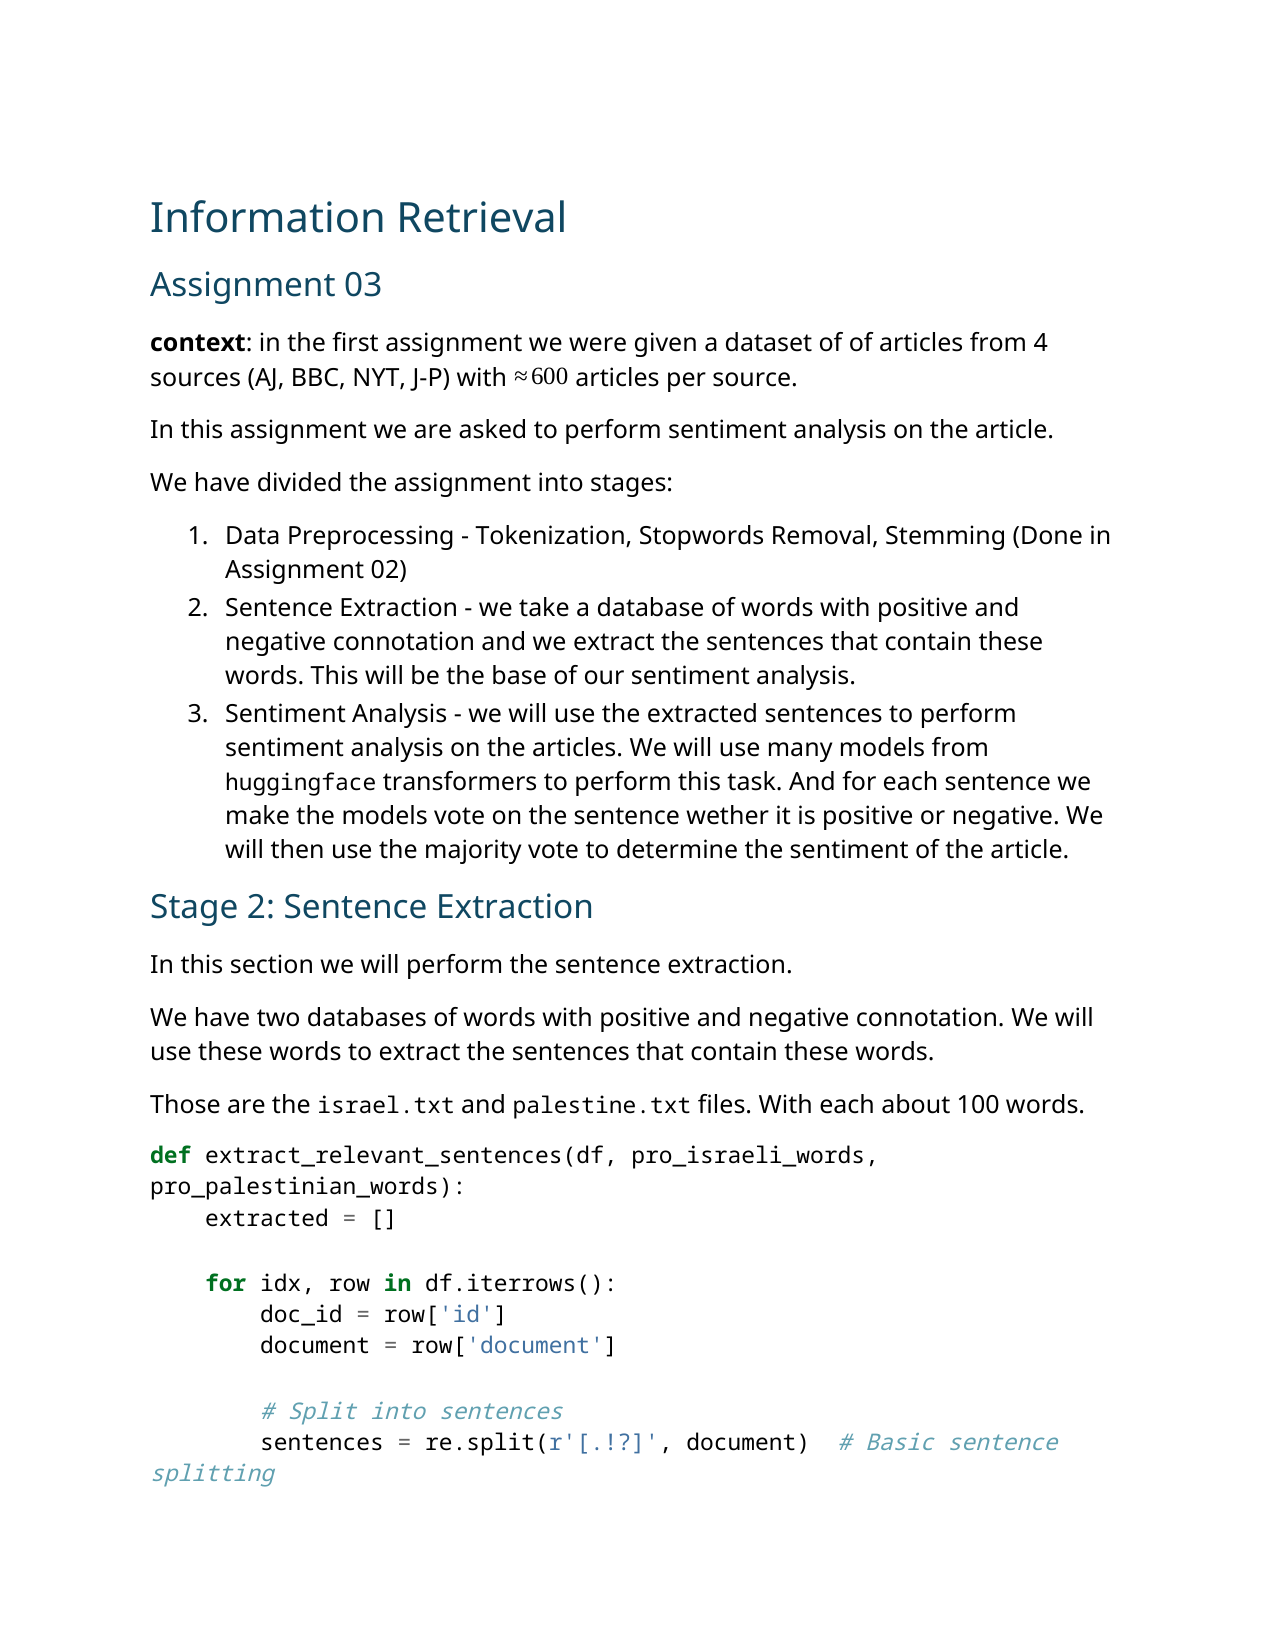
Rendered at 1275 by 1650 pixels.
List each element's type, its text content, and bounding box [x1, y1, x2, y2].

text We have divided the assignment into stages: [150, 465, 1125, 499]
list Sentence Extraction - we take a database of words with positive and negative connotation and we extract the sentences that contain these words. This will be the base of our sentiment analysis. [187, 589, 1125, 692]
subtitle Information Retrieval [150, 187, 1125, 244]
text We have two databases of words with positive and negative connotation. We will use these words to extract the sentences that contain these words. [150, 999, 1125, 1067]
text In this section we will perform the sentence extraction. [150, 947, 1125, 981]
text In this assignment we are asked to perform sentiment analysis on the article. [150, 412, 1125, 446]
list Data Preprocessing - Tokenization, Stopwords Removal, Stemming (Done in Assignment 02) [187, 518, 1125, 586]
subtitle Stage 2: Sentence Extraction [150, 882, 1125, 928]
list Sentiment Analysis - we will use the extracted sentences to perform sentiment analysis on the articles. We will use many models from huggingface transformers to perform this task. And for each sentence we make the models vote on the sentence wether it is positive or negative. We will then use the majority vote to determine the sentiment of the article. [187, 695, 1125, 866]
subtitle Assignment 03 [150, 261, 1125, 306]
text context: in the first assignment we were given a dataset of of articles from 4 sources (AJ, BBC, NYT, J-P) with articles per source. [150, 325, 1125, 393]
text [150, 1139, 1125, 1488]
text Those are the israel.txt and palestine.txt files. With each about 100 words. [150, 1086, 1125, 1120]
